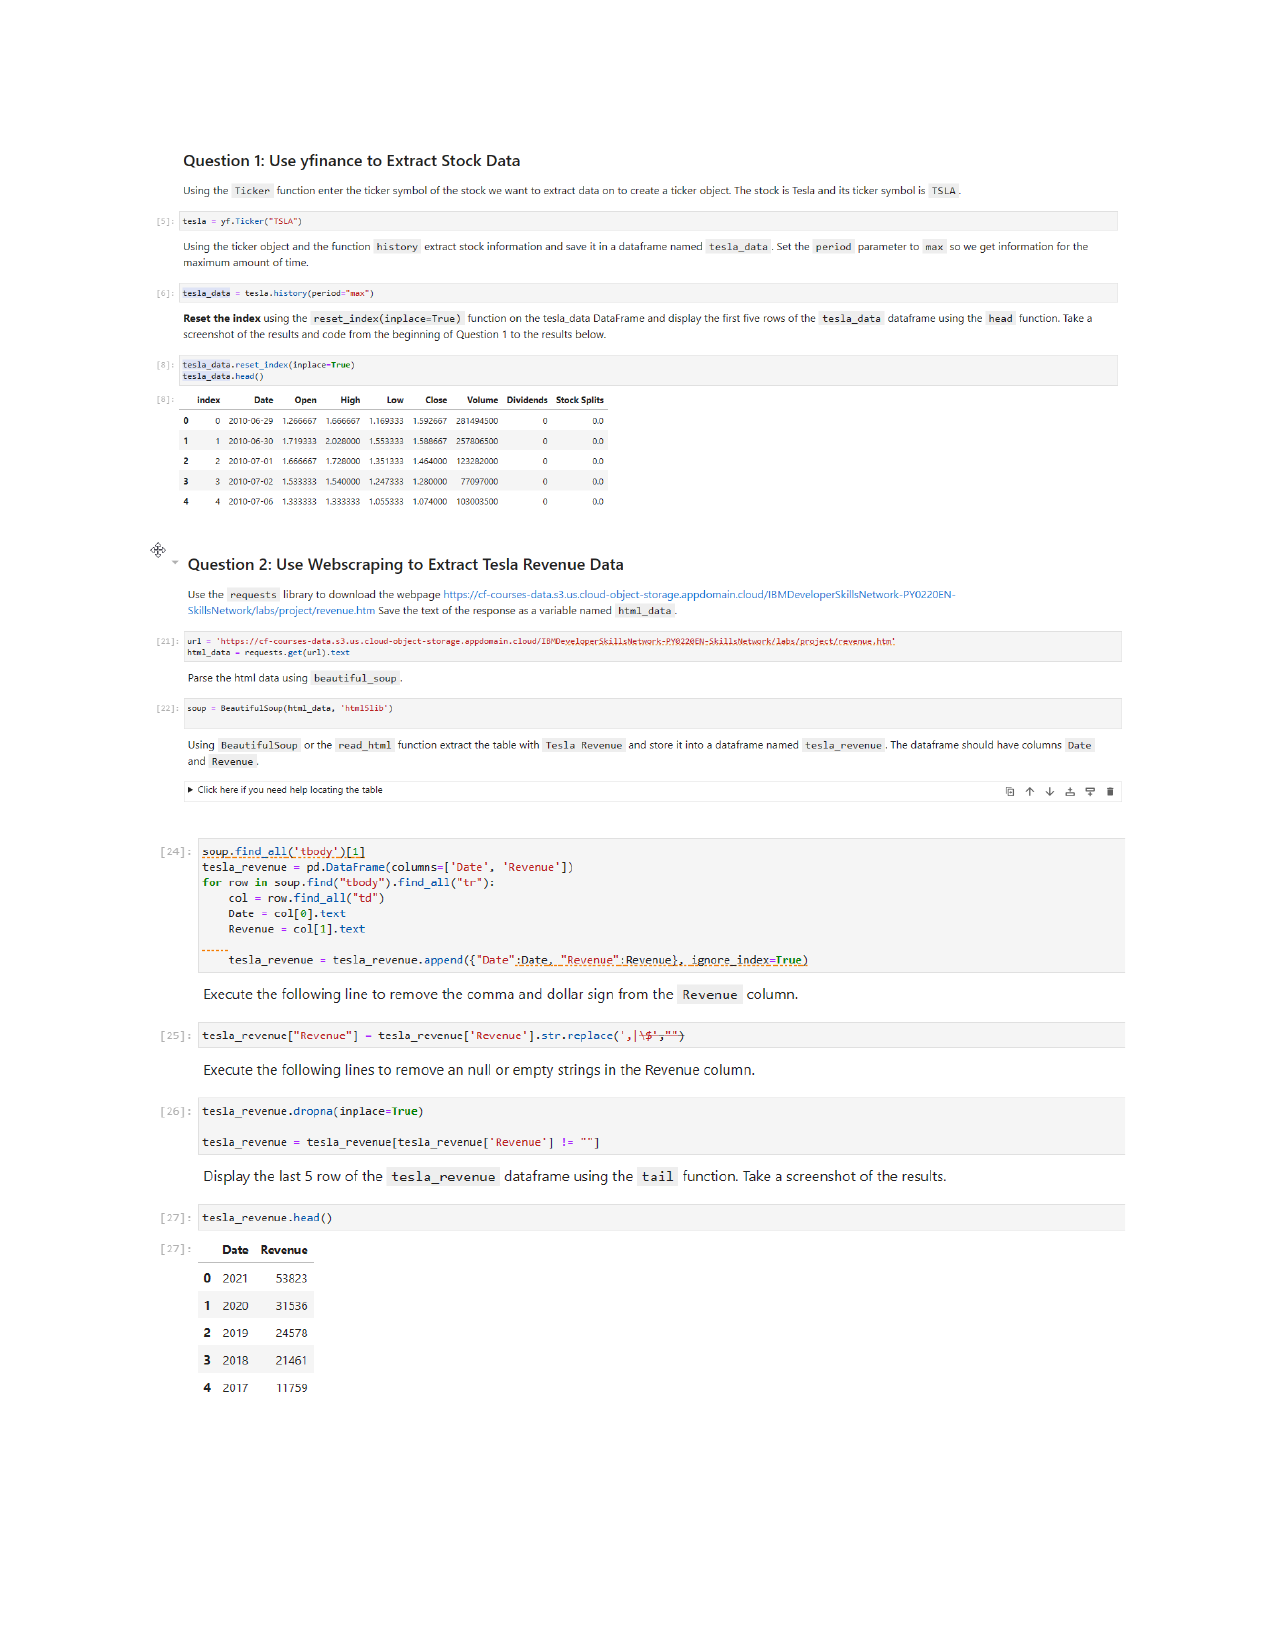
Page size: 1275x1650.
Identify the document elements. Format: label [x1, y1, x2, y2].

picture [150, 150, 1125, 523]
picture [150, 820, 1125, 1426]
picture [150, 542, 1125, 802]
